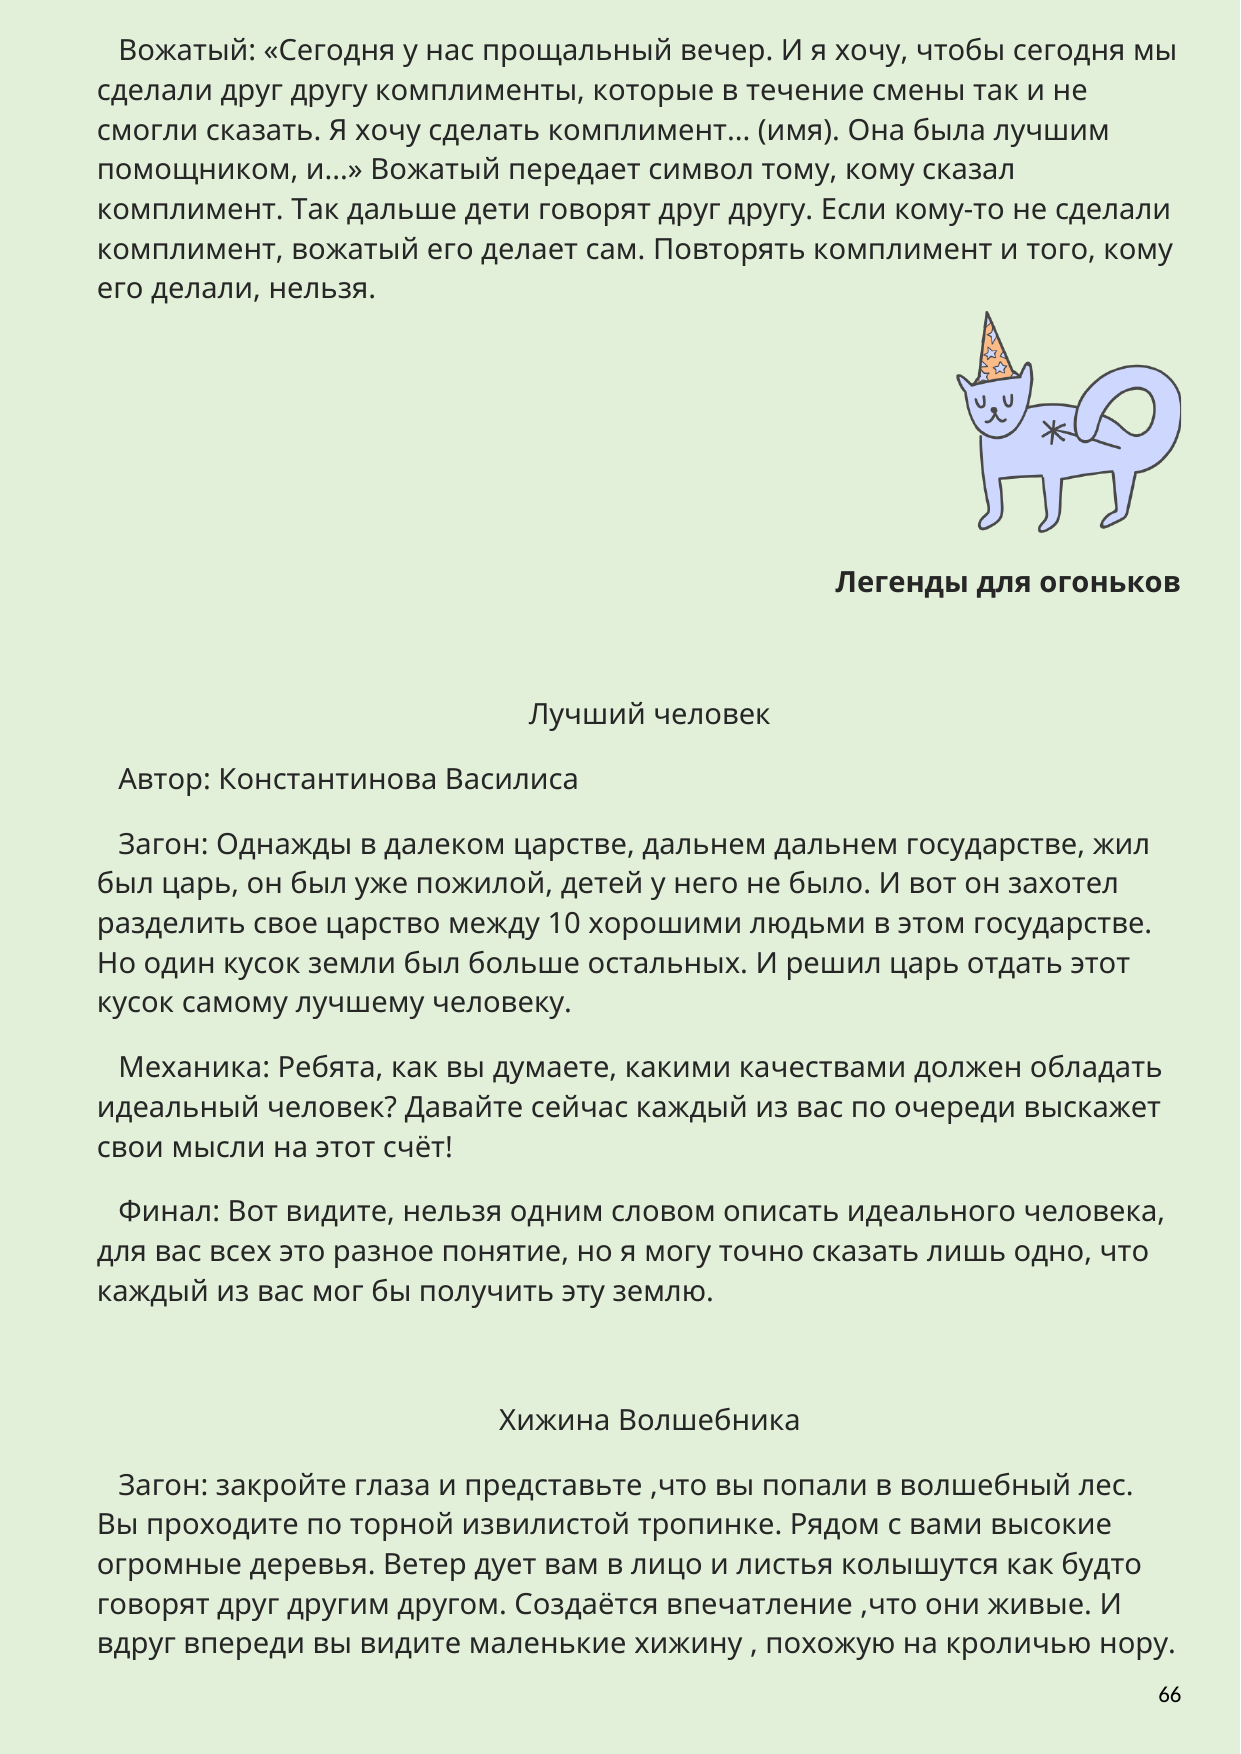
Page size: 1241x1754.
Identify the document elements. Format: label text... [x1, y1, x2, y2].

text Финал: Вот видите, нельзя одним словом описать идеального человека, для вас всех это разное понятие, но я могу точно сказать лишь одно, что каждый из вас мог бы получить эту землю. [97, 1191, 1181, 1309]
text Загон: Однажды в далеком царстве, дальнем дальнем государстве, жил был царь, он был уже пожилой, детей у него не было. И вот он захотел разделить свое царство между 10 хорошими людьми в этом государстве. Но один кусок земли был больше остальных. И решил царь отдать этот кусок самому лучшему человеку. [97, 823, 1181, 1021]
subtitle Легенды для огоньков [97, 332, 1181, 601]
text Вожатый: «Сегодня у нас прощальный вечер. И я хочу, чтобы сегодня мы сделали друг другу комплименты, которые в течение смены так и не смогли сказать. Я хочу сделать комплимент... (имя). Она была лучшим помощником, и...» Вожатый передает символ тому, кому сказал комплимент. Так дальше дети говорят друг другу. Если кому-то не сделали комплимент, вожатый его делает сам. Повторять комплимент и того, кому его делали, нельзя. [97, 29, 1181, 307]
text Механика: Ребята, как вы думаете, какими качествами должен обладать идеальный человек? Давайте сейчас каждый из вас по очереди выскажет свои мысли на этот счёт! [97, 1046, 1181, 1166]
picture [955, 311, 1182, 533]
text Автор: Константинова Василиса [97, 758, 1181, 798]
list Хижина Волшебника [97, 1399, 1181, 1439]
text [97, 1464, 1181, 1662]
list Лучший человек [97, 694, 1181, 733]
